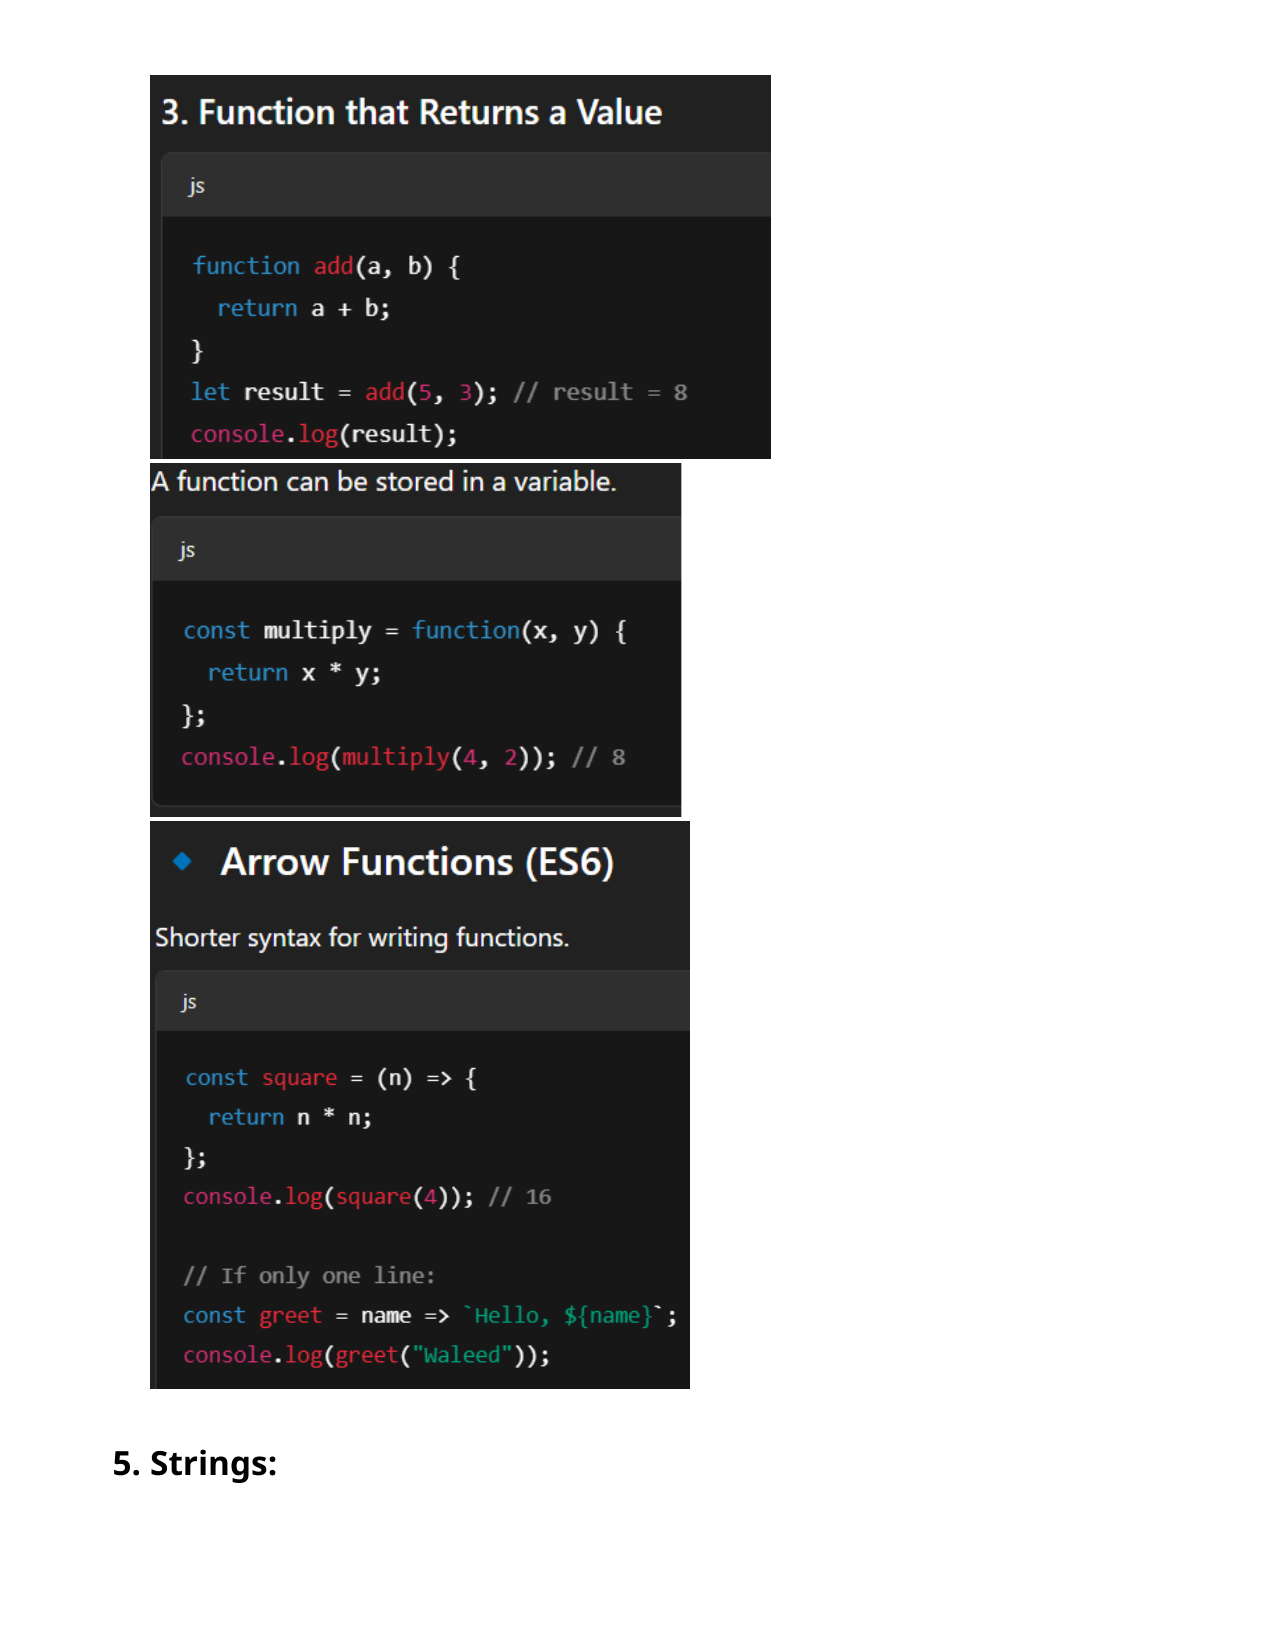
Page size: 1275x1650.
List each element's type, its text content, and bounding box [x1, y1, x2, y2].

picture [150, 463, 682, 817]
picture [150, 75, 771, 459]
list Strings: [112, 1439, 1200, 1485]
picture [150, 821, 690, 1389]
